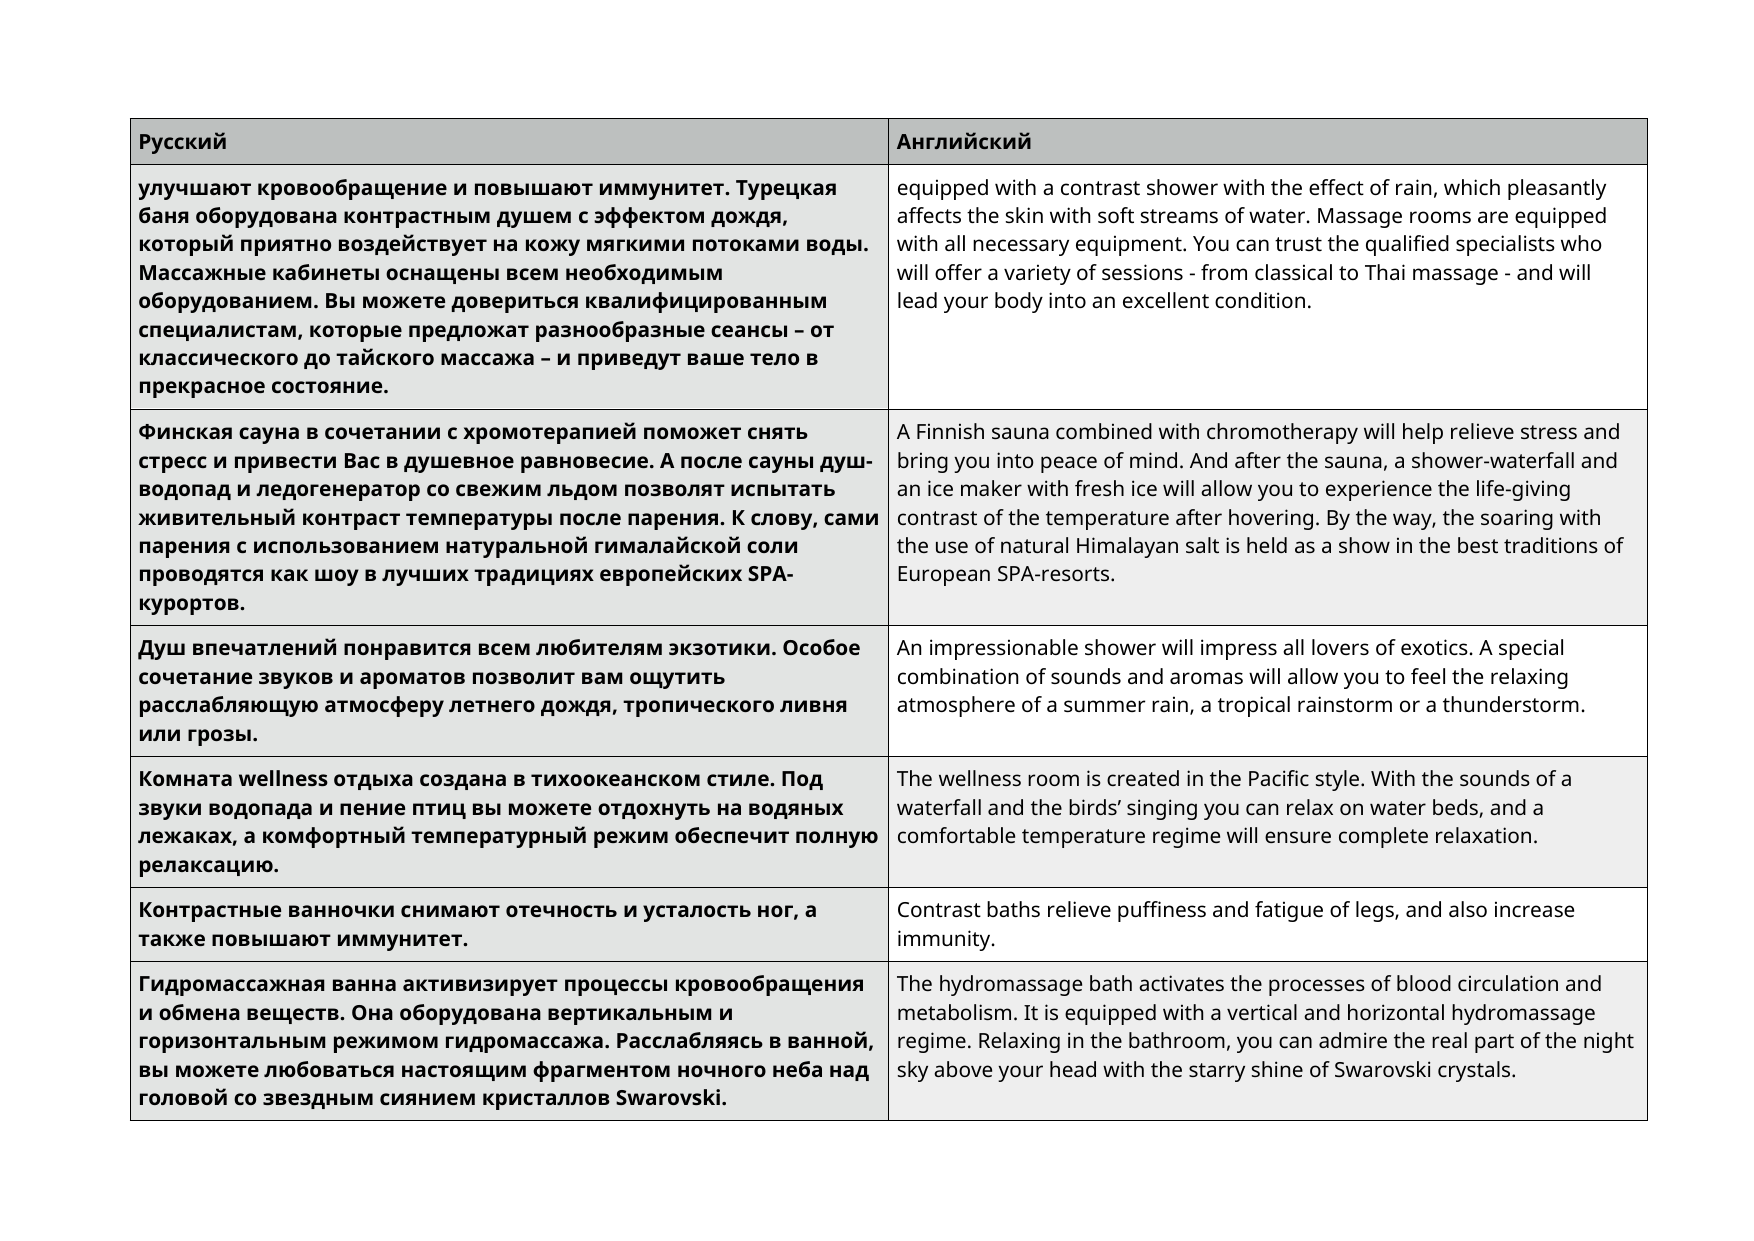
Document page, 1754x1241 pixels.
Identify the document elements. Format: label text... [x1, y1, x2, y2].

table_cell Комната wellness отдыха создана в тихоокеанском стиле. Под звуки водопада и пение птиц вы можете отдохнуть на водяных лежаках, а комфортный температурный режим обеспечит полную релаксацию. [131, 757, 888, 887]
table_cell Финская сауна в сочетании с хромотерапией поможет снять стресс и привести Вас в душевное равновесие. А после сауны душ-водопад и ледогенератор со свежим льдом позволят испытать живительный контраст температуры после парения. К слову, сами парения с использованием натуральной гималайской соли проводятся как шоу в лучших традициях европейских SPA-курортов. [131, 410, 888, 625]
table_cell Контрастные ванночки снимают отечность и усталость ног, а также повышают иммунитет. [131, 888, 888, 961]
table_header Английский [889, 119, 1647, 164]
table_cell Contrast baths relieve puffiness and fatigue of legs, and also increase immunity. [889, 888, 1647, 961]
table_cell The hydromassage bath activates the processes of blood circulation and metabolism. It is equipped with a vertical and horizontal hydromassage regime. Relaxing in the bathroom, you can admire the real part of the night sky above your head with the starry shine of Swarovski crystals. [889, 962, 1647, 1120]
table_cell Гидромассажная ванна активизирует процессы кровообращения и обмена веществ. Она оборудована вертикальным и горизонтальным режимом гидромассажа. Расслабляясь в ванной, вы можете любоваться настоящим фрагментом ночного неба над головой со звездным сиянием кристаллов Swarovski. [131, 962, 888, 1120]
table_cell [131, 165, 888, 408]
table_cell An impressionable shower will impress all lovers of exotics. A special combination of sounds and aromas will allow you to feel the relaxing atmosphere of a summer rain, a tropical rainstorm or a thunderstorm. [889, 626, 1647, 756]
table_cell Душ впечатлений понравится всем любителям экзотики. Особое сочетание звуков и ароматов позволит вам ощутить расслабляющую атмосферу летнего дождя, тропического ливня или грозы. [131, 626, 888, 756]
table_header Русский [131, 119, 888, 164]
table_cell The wellness room is created in the Pacific style. With the sounds of a waterfall and the birds’ singing you can relax on water beds, and a comfortable temperature regime will ensure complete relaxation. [889, 757, 1647, 887]
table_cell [889, 165, 1647, 408]
table_cell A Finnish sauna combined with chromotherapy will help relieve stress and bring you into peace of mind. And after the sauna, a shower-waterfall and an ice maker with fresh ice will allow you to experience the life-giving contrast of the temperature after hovering. By the way, the soaring with the use of natural Himalayan salt is held as a show in the best traditions of European SPA-resorts. [889, 410, 1647, 625]
